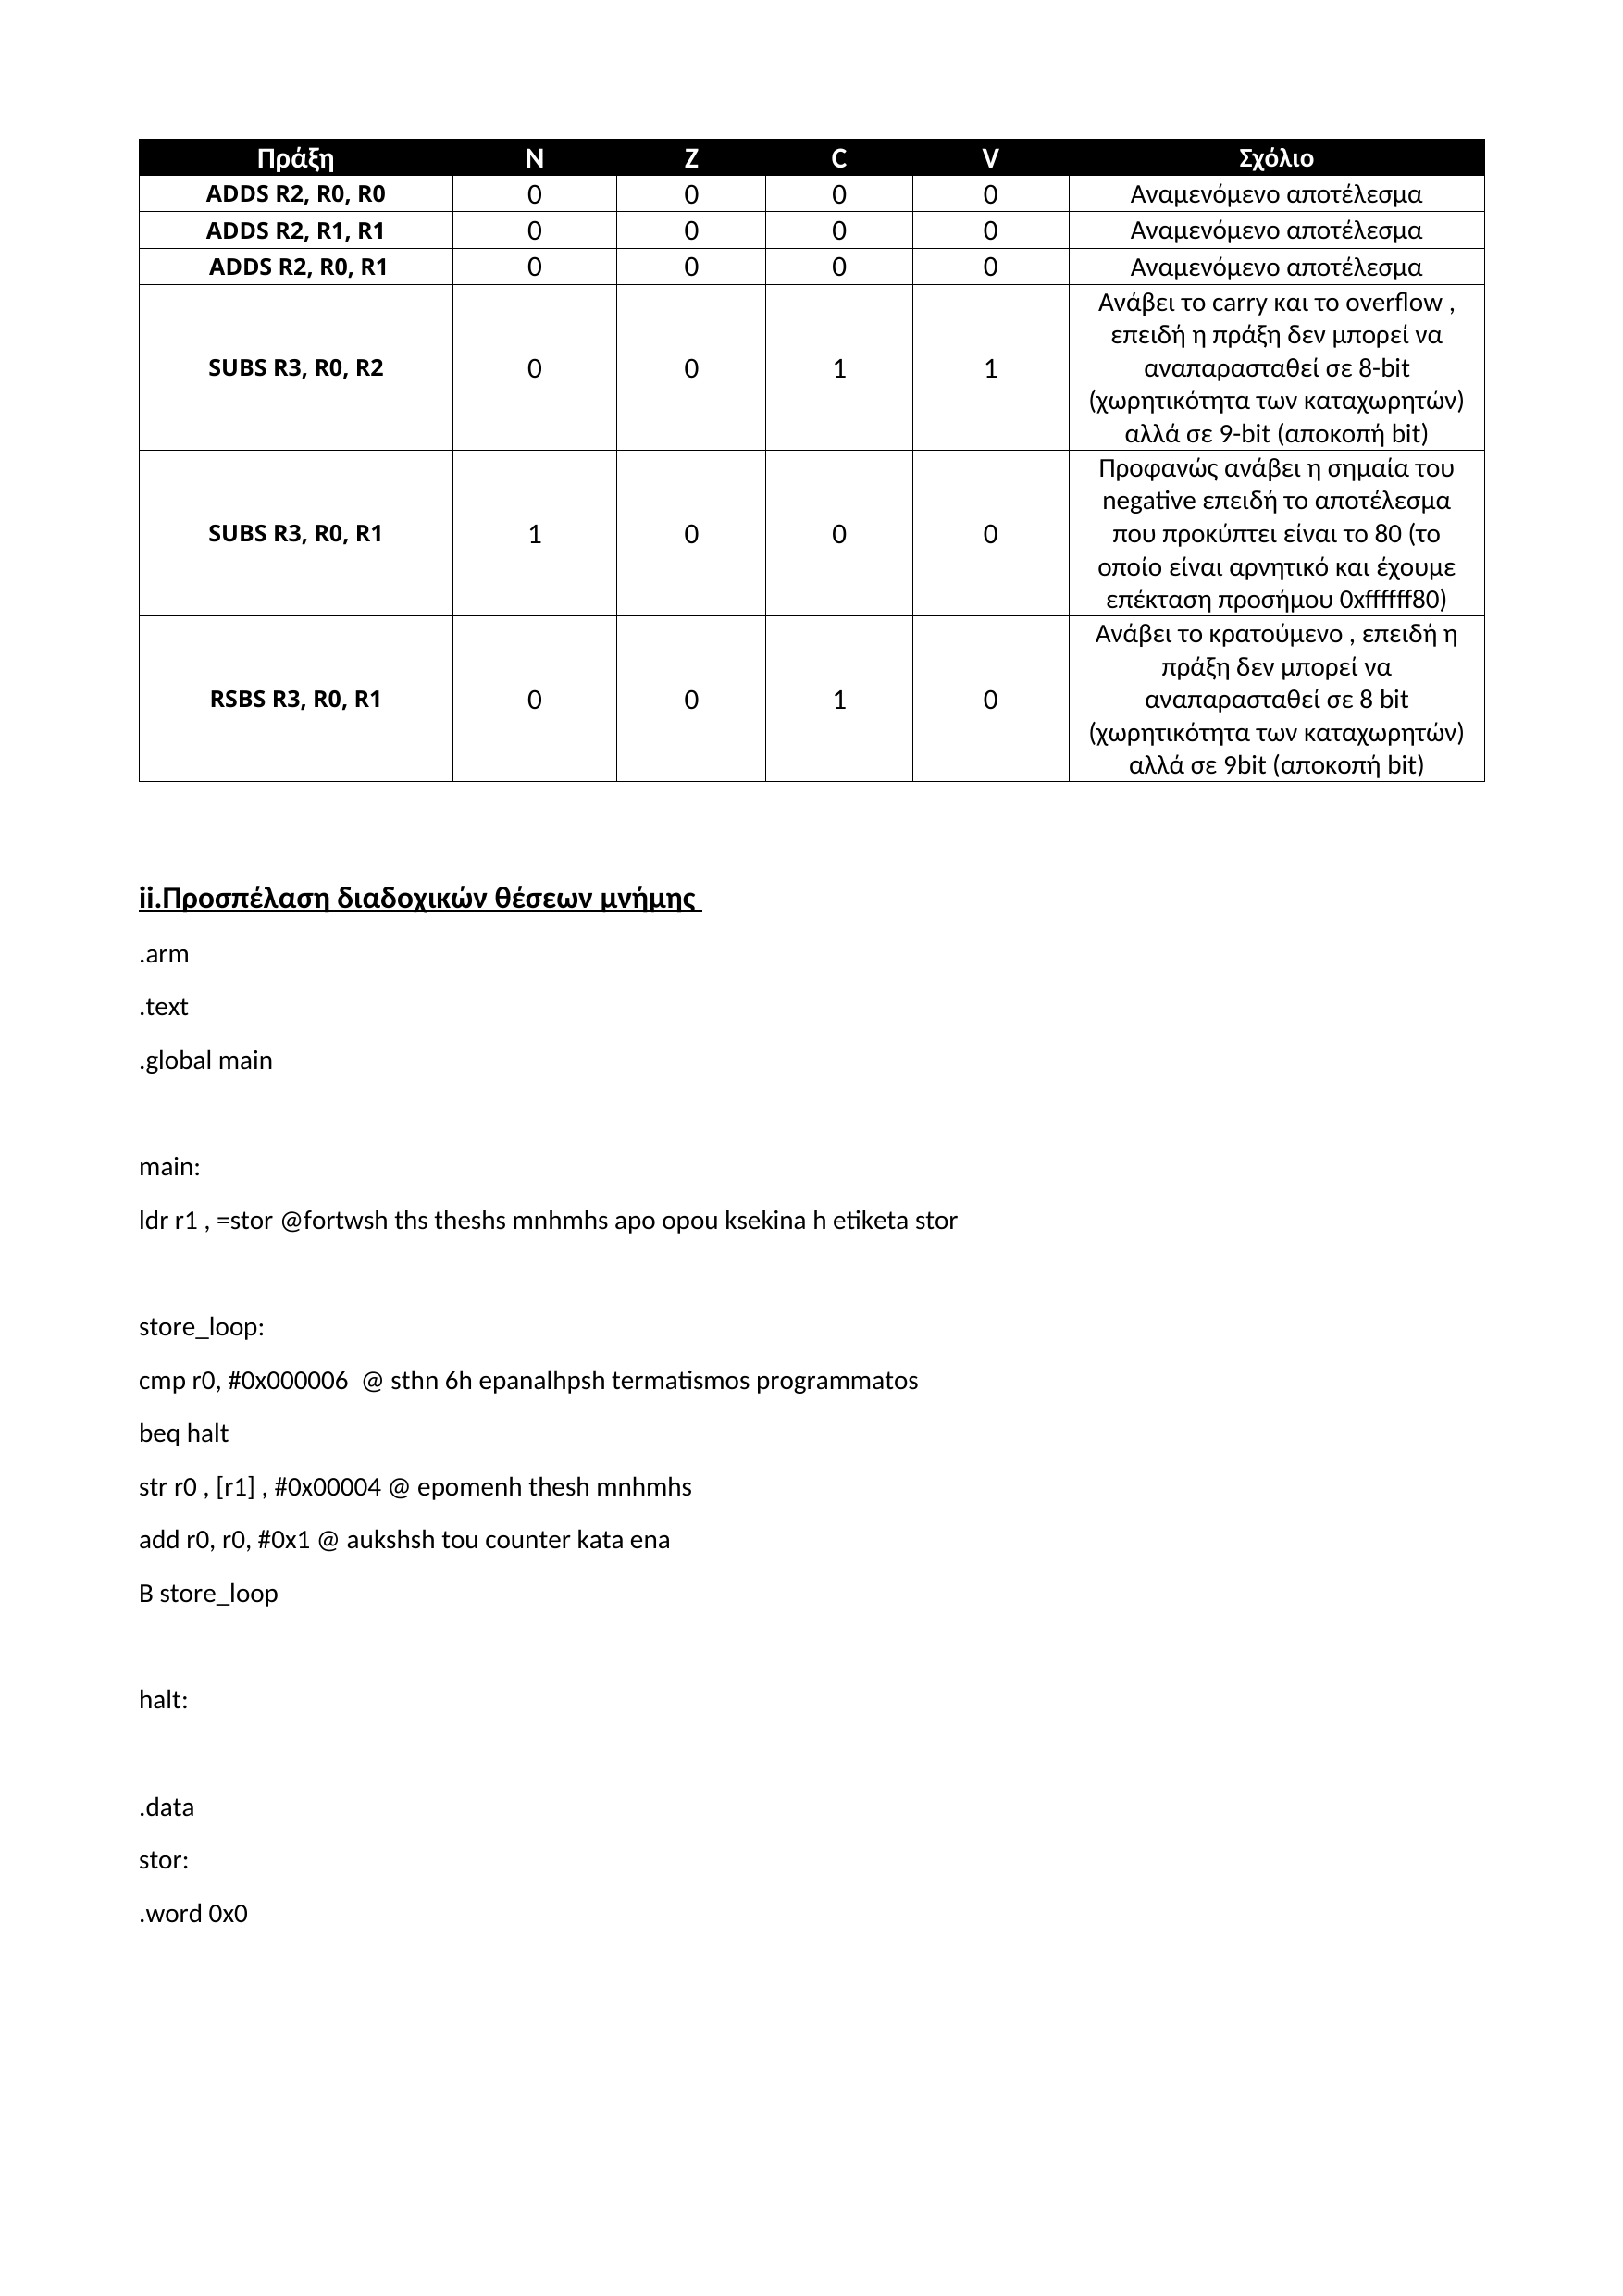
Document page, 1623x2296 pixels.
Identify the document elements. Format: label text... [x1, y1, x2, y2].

table_cell 0 [617, 176, 765, 211]
table_cell 0 [766, 212, 912, 247]
table_cell 0 [766, 249, 912, 284]
table_cell 0 [617, 451, 765, 615]
table_header Z [617, 140, 765, 175]
table_cell SUBS R3, R0, R1 [140, 451, 452, 615]
table_cell RSBS R3, R0, R1 [140, 616, 452, 781]
table_cell ADDS R2, R1, R1 [140, 212, 452, 247]
table_cell Ανάβει το carry και το overflow , επειδή η πράξη δεν μπορεί να αναπαρασταθεί σε 8-bit (χωρητικότητα των καταχωρητών) αλλά σε 9-bit (αποκοπή bit) [1070, 285, 1484, 450]
text B store_loop [139, 1576, 1484, 1609]
text ldr r1 , =stor @fortwsh ths theshs mnhmhs apo opou ksekina h etiketa stor [139, 1203, 1484, 1236]
text .word 0x0 [139, 1896, 1484, 1929]
text .text [139, 989, 1484, 1023]
text main: [139, 1149, 1484, 1183]
table_header Σχόλιο [1070, 140, 1484, 175]
table_cell 0 [453, 616, 616, 781]
table_cell Αναμενόμενο αποτέλεσμα [1070, 249, 1484, 284]
text beq halt [139, 1416, 1484, 1449]
table_cell 0 [913, 212, 1069, 247]
table_cell 0 [453, 212, 616, 247]
table_cell 0 [913, 451, 1069, 615]
table_cell 0 [617, 285, 765, 450]
table_header Πράξη [140, 140, 452, 175]
table_header C [766, 140, 912, 175]
table_cell Ανάβει το κρατούμενο , επειδή η πράξη δεν μπορεί να αναπαρασταθεί σε 8 bit (χωρητικότητα των καταχωρητών) αλλά σε 9bit (αποκοπή bit) [1070, 616, 1484, 781]
table_cell ADDS R2, R0, R1 [140, 249, 452, 284]
text ii.Προσπέλαση διαδοχικών θέσεων μνήμης [139, 877, 1484, 915]
text halt: [139, 1682, 1484, 1716]
table_header Ν [453, 140, 616, 175]
table_cell Αναμενόμενο αποτέλεσμα [1070, 176, 1484, 211]
text add r0, r0, #0x1 @ aukshsh tou counter kata ena [139, 1523, 1484, 1556]
table_cell 0 [617, 212, 765, 247]
table_cell 0 [766, 451, 912, 615]
table_cell 1 [766, 285, 912, 450]
text cmp r0, #0x000006 @ sthn 6h epanalhpsh termatismos programmatos [139, 1363, 1484, 1396]
table_cell Αναμενόμενο αποτέλεσμα [1070, 212, 1484, 247]
table_cell 0 [453, 285, 616, 450]
table_cell 0 [913, 176, 1069, 211]
table_cell 0 [453, 176, 616, 211]
text .arm [139, 937, 1484, 970]
table_cell ADDS R2, R0, R0 [140, 176, 452, 211]
table_cell 0 [913, 616, 1069, 781]
table_cell 0 [617, 616, 765, 781]
table_cell SUBS R3, R0, R2 [140, 285, 452, 450]
text store_loop: [139, 1309, 1484, 1343]
table_cell 0 [453, 249, 616, 284]
text .global main [139, 1043, 1484, 1076]
table_header V [913, 140, 1069, 175]
table_cell 1 [913, 285, 1069, 450]
table_cell 0 [766, 176, 912, 211]
text stor: [139, 1843, 1484, 1876]
table_cell 1 [766, 616, 912, 781]
table_cell 0 [913, 249, 1069, 284]
table_cell 1 [453, 451, 616, 615]
text str r0 , [r1] , #0x00004 @ epomenh thesh mnhmhs [139, 1470, 1484, 1503]
table_cell 0 [617, 249, 765, 284]
text .data [139, 1790, 1484, 1822]
table_cell Προφανώς ανάβει η σημαία του negative επειδή το αποτέλεσμα που προκύπτει είναι το 80 (το οποίο είναι αρνητικό και έχουμε επέκταση προσήμου 0xffffff80) [1070, 451, 1484, 615]
